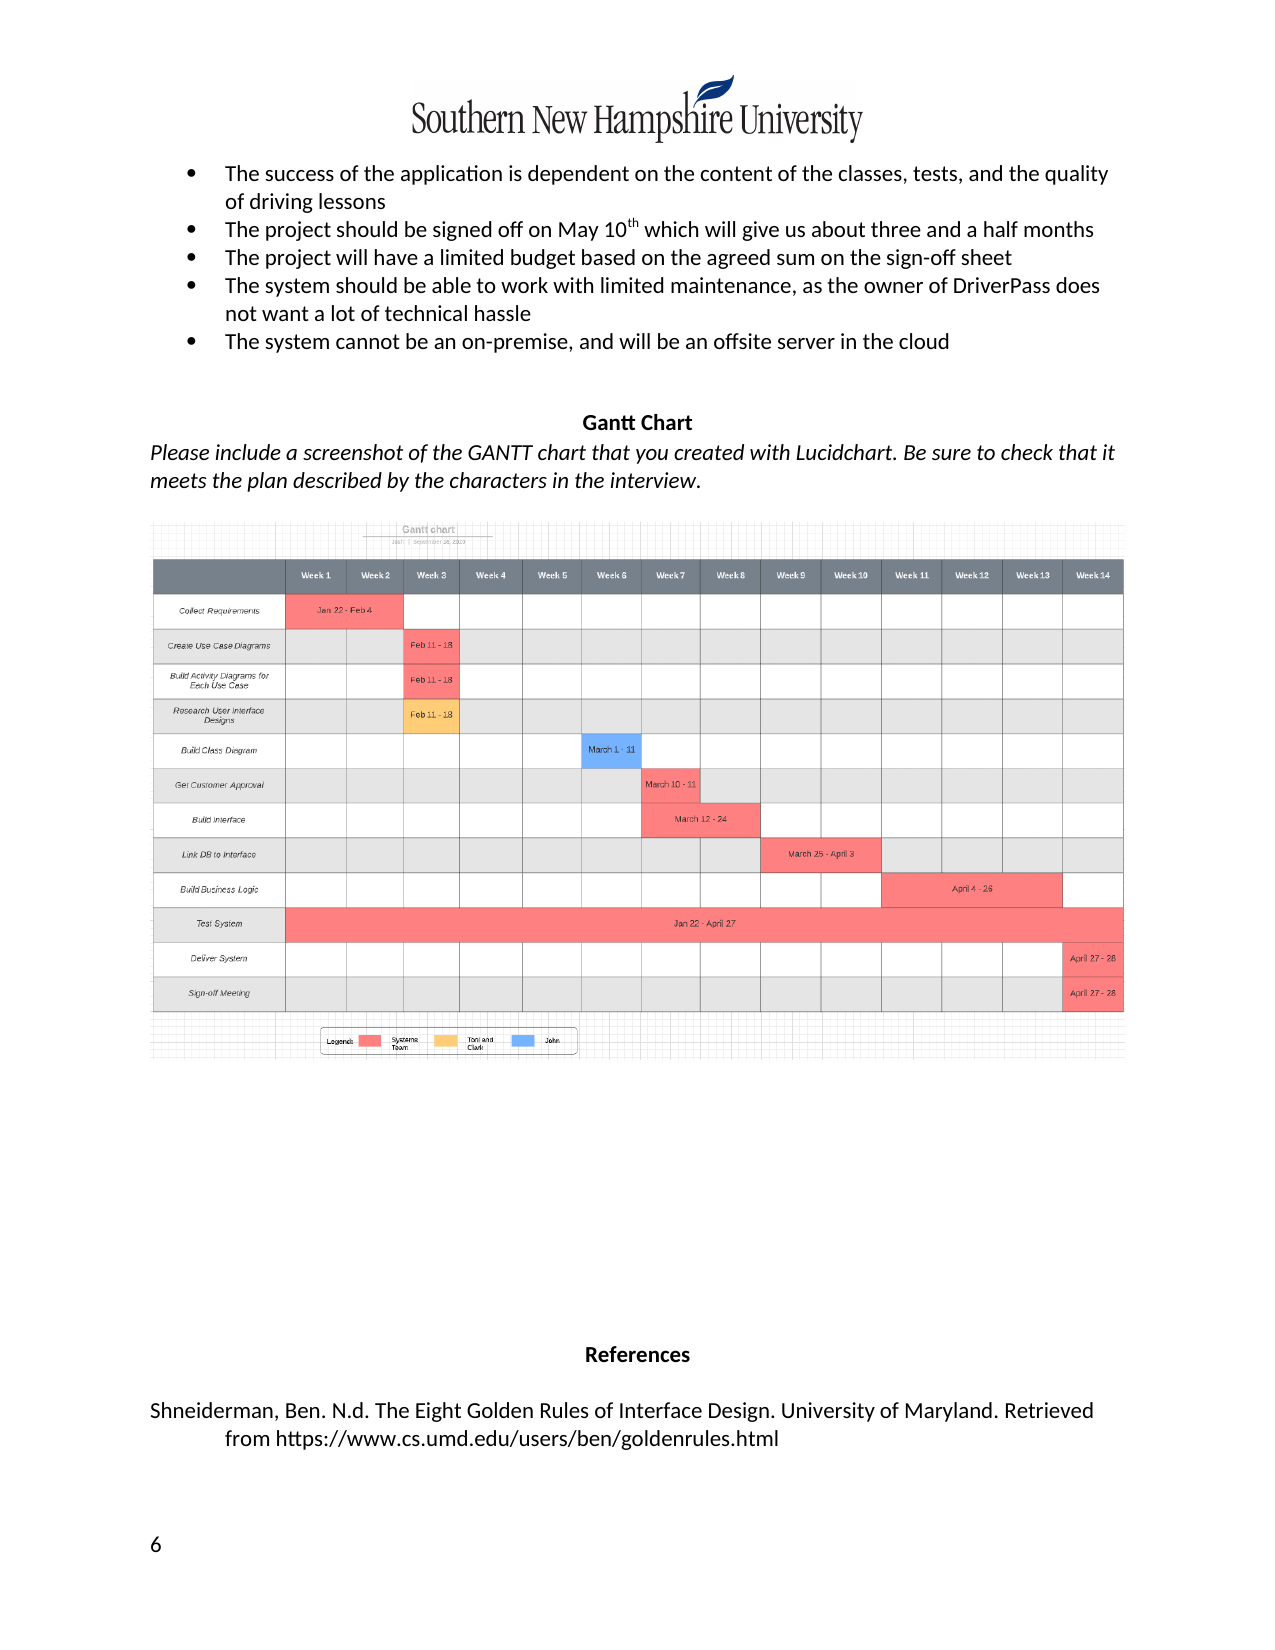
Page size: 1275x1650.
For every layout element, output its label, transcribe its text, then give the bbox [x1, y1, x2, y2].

list The system cannot be an on-premise, and will be an offsite server in the cloud [187, 327, 1125, 355]
picture [150, 522, 1125, 1060]
subtitle Gantt Chart [150, 408, 1125, 436]
list The success of the application is dependent on the content of the classes, tests, and the quality of driving lessons [187, 159, 1125, 215]
list The system should be able to work with limited maintenance, as the owner of DriverPass does not want a lot of technical hassle [187, 271, 1125, 327]
picture [412, 75, 863, 143]
text Please include a screenshot of the GANTT chart that you created with Lucidchart. Be sure to check that it meets the plan described by the characters in the interview. [150, 438, 1125, 494]
list The project will have a limited budget based on the agreed sum on the sign-off sheet [187, 243, 1125, 271]
text References [150, 1340, 1125, 1368]
list The project should be signed off on May 10th which will give us about three and a half months [187, 215, 1125, 243]
text Shneiderman, Ben. N.d. The Eight Golden Rules of Interface Design. University of Maryland. Retrieved from https://www.cs.umd.edu/users/ben/goldenrules.html [150, 1396, 1125, 1452]
